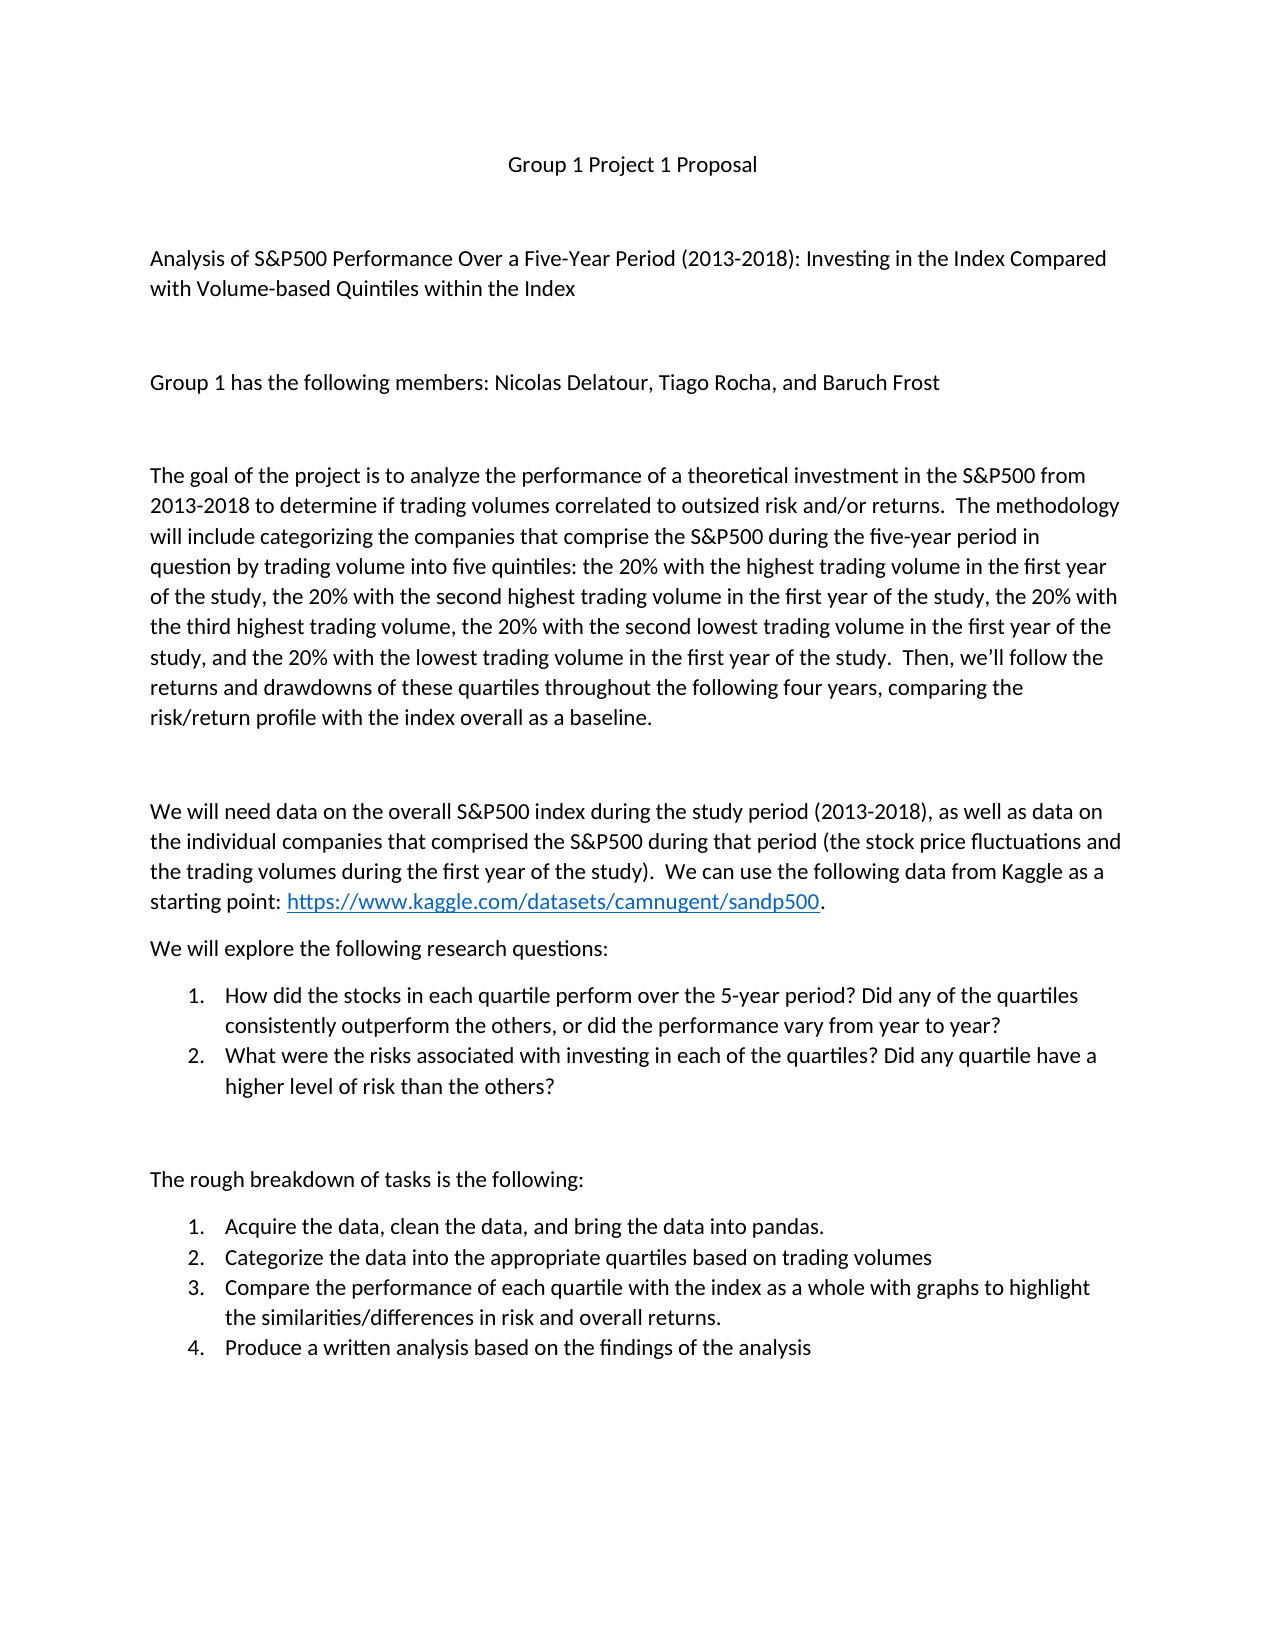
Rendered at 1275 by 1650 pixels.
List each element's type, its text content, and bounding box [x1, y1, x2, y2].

list Produce a written analysis based on the findings of the analysis [187, 1333, 1125, 1361]
text Analysis of S&P500 Performance Over a Five-Year Period (2013-2018): Investing in the Index Compared with Volume-based Quintiles within the Index [150, 244, 1125, 302]
list How did the stocks in each quartile perform over the 5-year period? Did any of the quartiles consistently outperform the others, or did the performance vary from year to year? [187, 981, 1125, 1039]
text Group 1 Project 1 Proposal [150, 150, 1125, 178]
text We will need data on the overall S&P500 index during the study period (2013-2018), as well as data on the individual companies that comprised the S&P500 during that period (the stock price fluctuations and the trading volumes during the first year of the study). We can use the following data from Kaggle as a starting point: https://www.kaggle.com/datasets/camnugent/sandp500. [150, 797, 1125, 916]
list Compare the performance of each quartile with the index as a whole with graphs to highlight the similarities/differences in risk and overall returns. [187, 1273, 1125, 1331]
text We will explore the following research questions: [150, 934, 1125, 962]
list What were the risks associated with investing in each of the quartiles? Did any quartile have a higher level of risk than the others? [187, 1042, 1125, 1100]
list Acquire the data, clean the data, and bring the data into pandas. [187, 1212, 1125, 1241]
list Categorize the data into the appropriate quartiles based on trading volumes [187, 1243, 1125, 1271]
text The rough breakdown of tasks is the following: [150, 1166, 1125, 1194]
text The goal of the project is to analyze the performance of a theoretical investment in the S&P500 from 2013-2018 to determine if trading volumes correlated to outsized risk and/or returns. The methodology will include categorizing the companies that comprise the S&P500 during the five-year period in question by trading volume into five quintiles: the 20% with the highest trading volume in the first year of the study, the 20% with the second highest trading volume in the first year of the study, the 20% with the third highest trading volume, the 20% with the second lowest trading volume in the first year of the study, and the 20% with the lowest trading volume in the first year of the study. Then, we’ll follow the returns and drawdowns of these quartiles throughout the following four years, comparing the risk/return profile with the index overall as a baseline. [150, 461, 1125, 731]
text Group 1 has the following members: Nicolas Delatour, Tiago Rocha, and Baruch Frost [150, 368, 1125, 396]
